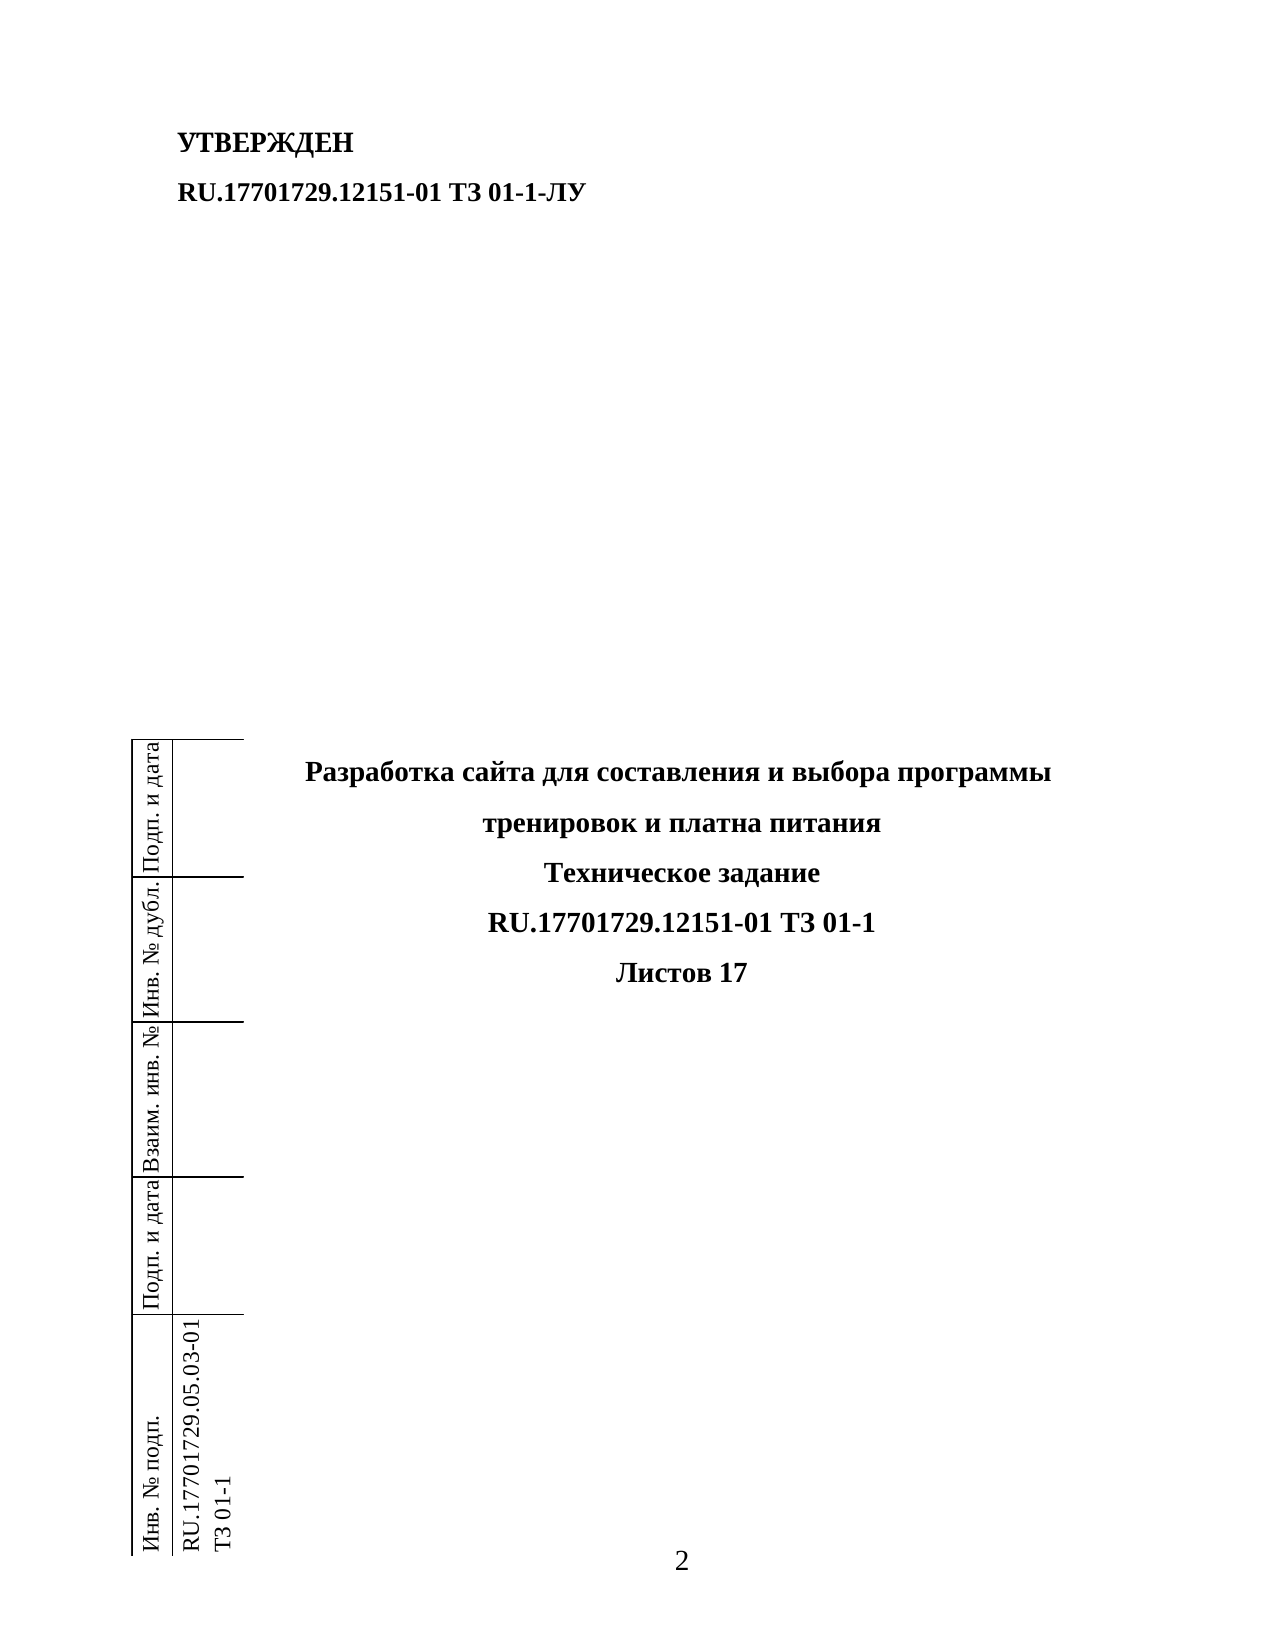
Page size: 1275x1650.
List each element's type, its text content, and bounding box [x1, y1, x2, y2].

text Разработка сайта для составления и выбора программы тренировок и платна питания [177, 754, 1186, 838]
text Техническое задание [177, 855, 1186, 888]
text RU.17701729.12151-01 ТЗ 01-1 [177, 905, 1186, 939]
text Листов 17 [177, 956, 1186, 989]
list RU.17701729.12151-01 ТЗ 01-1-ЛУ [177, 176, 1186, 207]
list УТВЕРЖДЕН [177, 126, 1186, 160]
